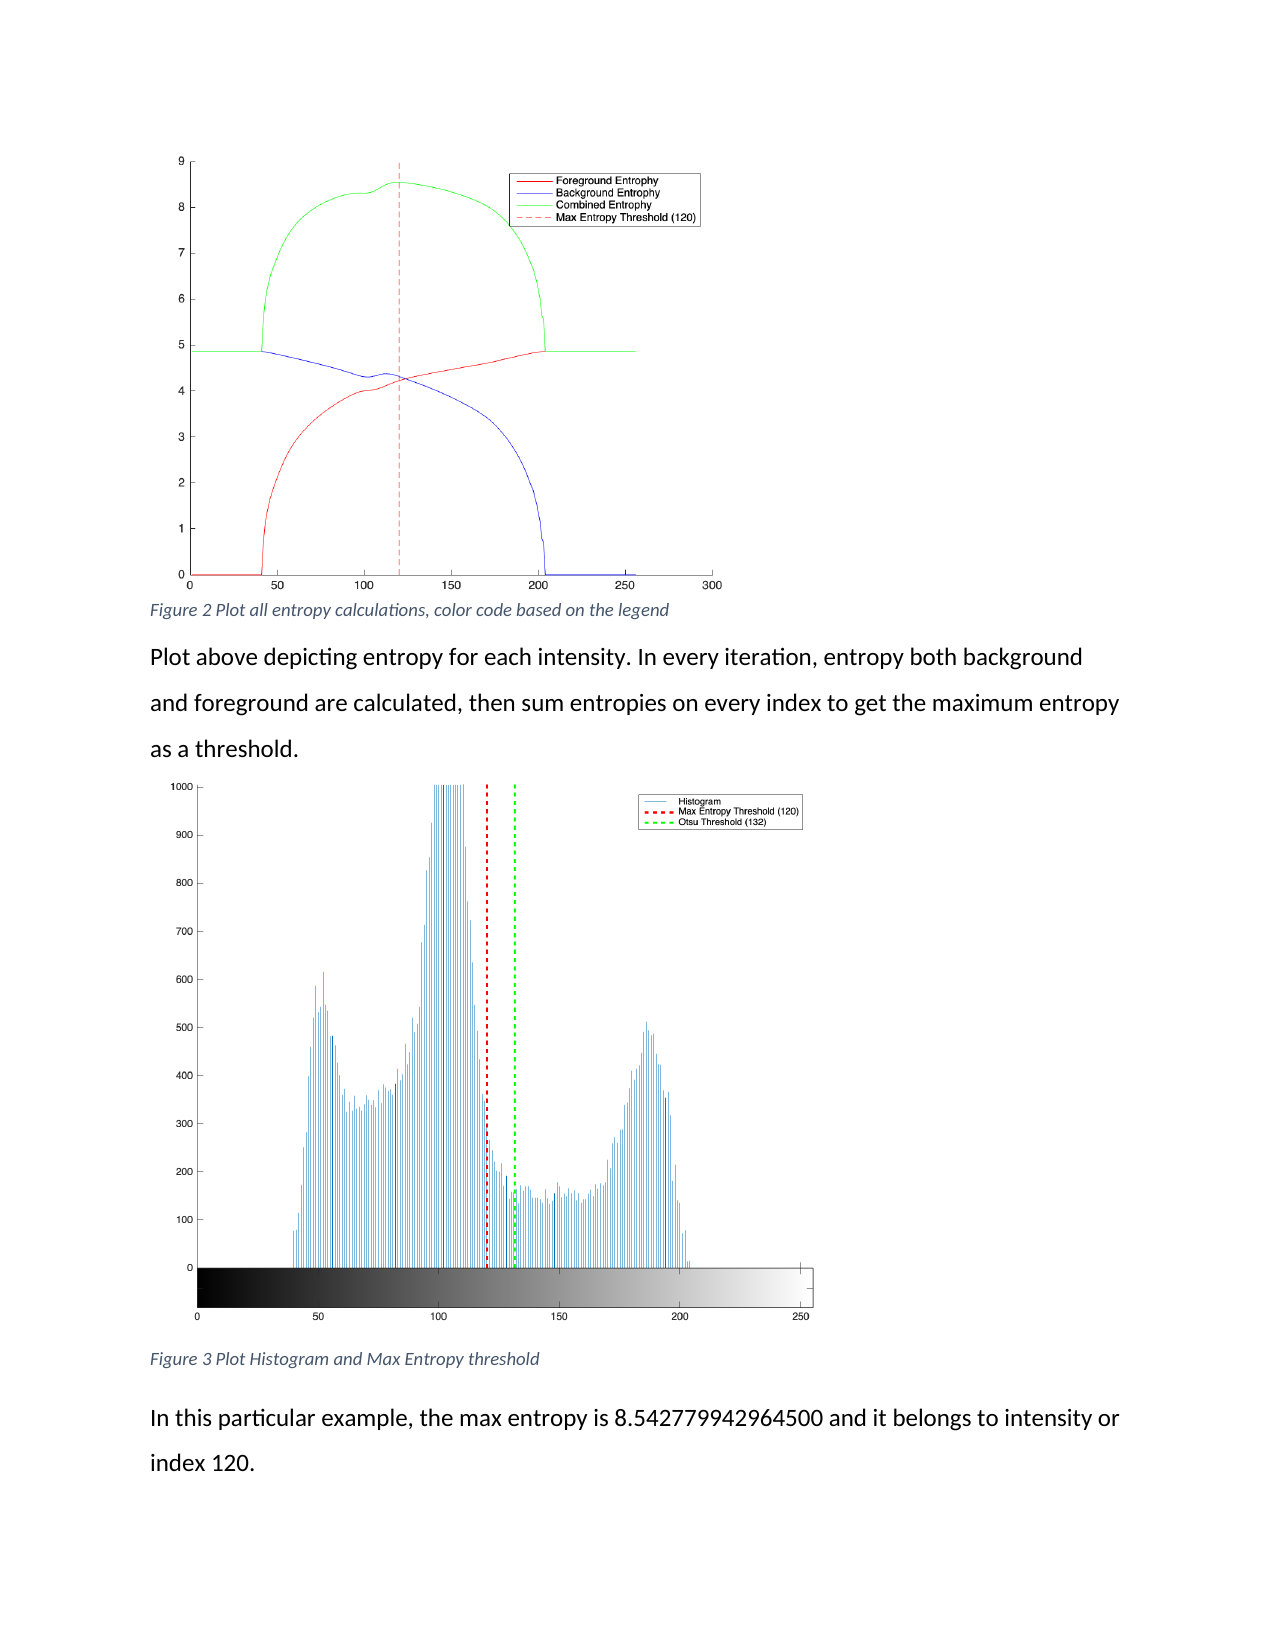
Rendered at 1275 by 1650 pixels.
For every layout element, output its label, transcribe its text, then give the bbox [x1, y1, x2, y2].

text Plot above depicting entropy for each intensity. In every iteration, entropy both background and foreground are calculated, then sum entropies on every index to get the maximum entropy as a threshold. [150, 642, 1125, 763]
picture [150, 150, 727, 598]
text Figure 3 Plot Histogram and Max Entropy threshold [150, 1347, 1125, 1369]
text Figure 2 Plot all entropy calculations, color code based on the legend [150, 598, 1125, 621]
text In this particular example, the max entropy is 8.542779942964500 and it belongs to intensity or index 120. [150, 1402, 1125, 1478]
picture [150, 778, 826, 1332]
